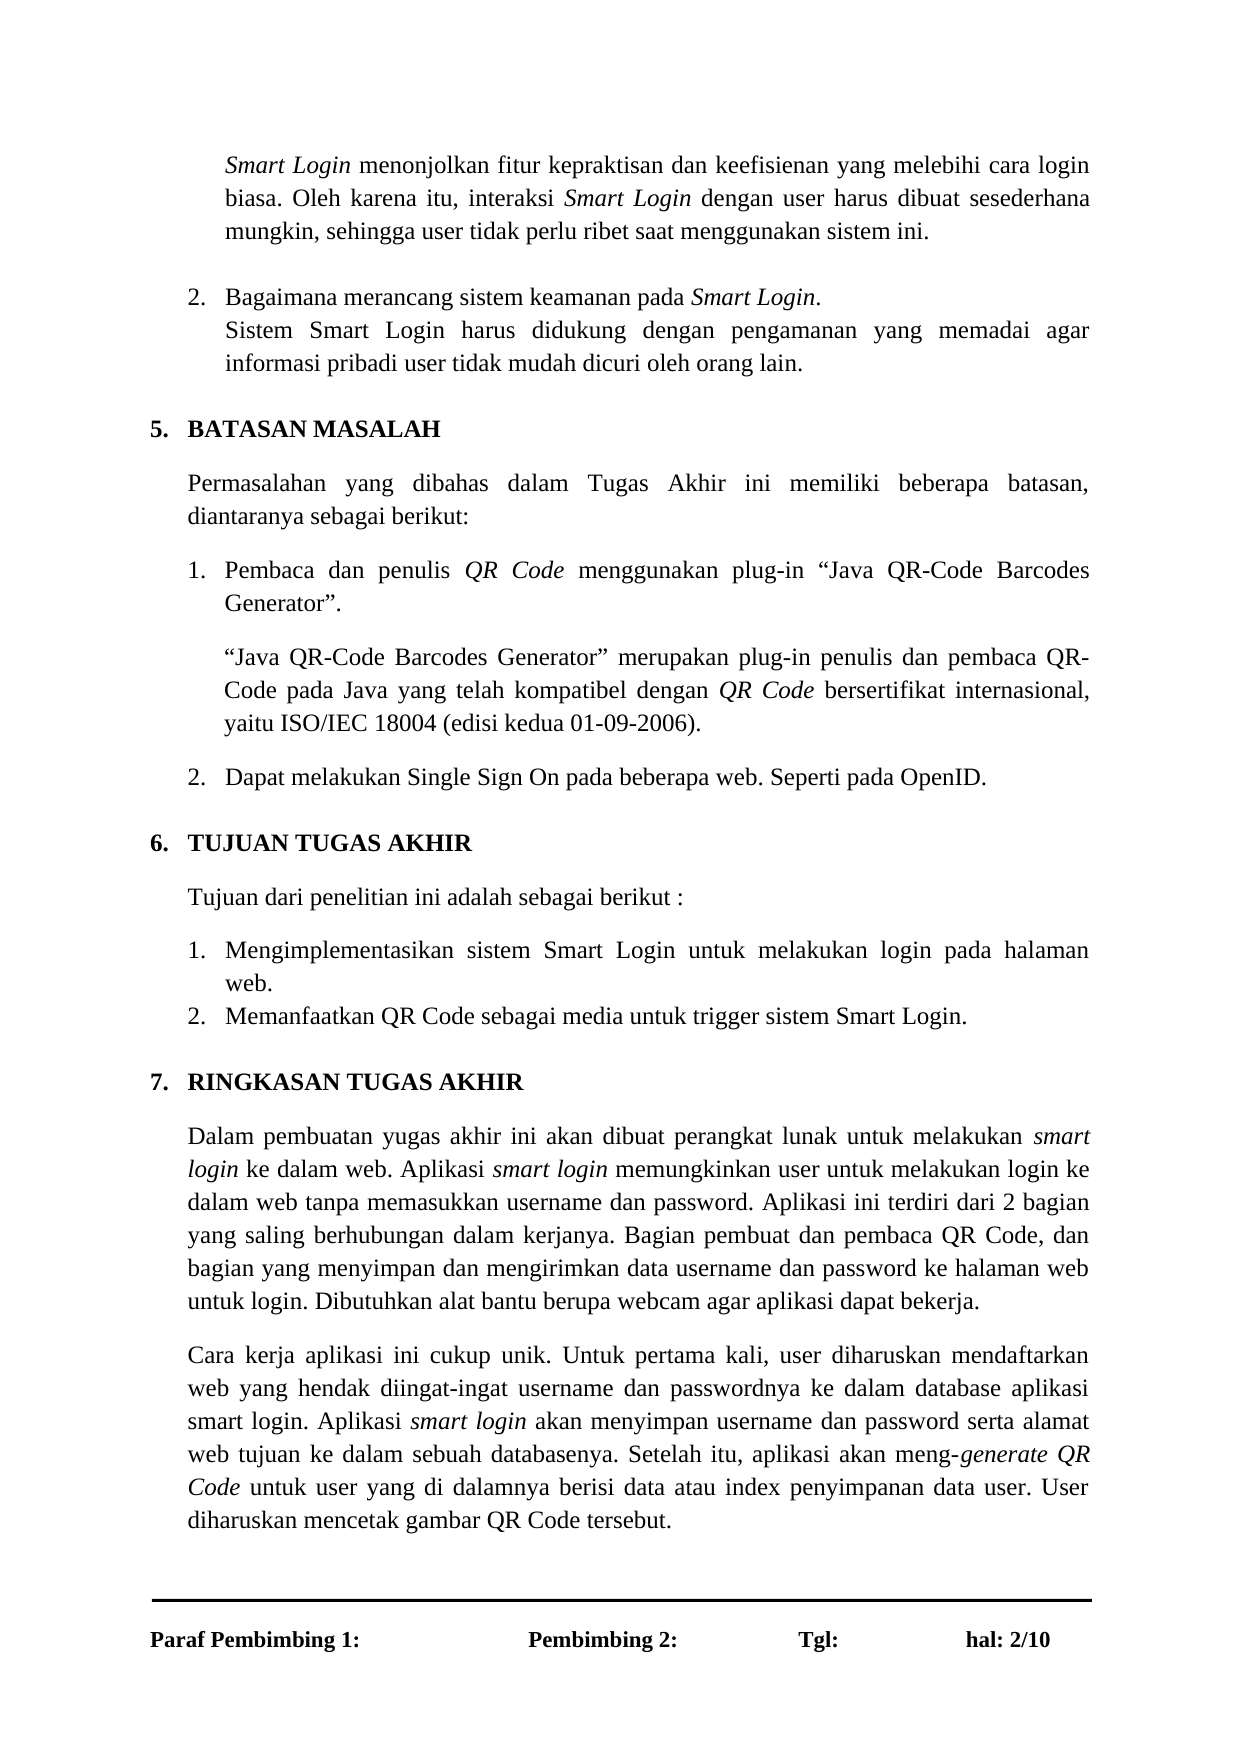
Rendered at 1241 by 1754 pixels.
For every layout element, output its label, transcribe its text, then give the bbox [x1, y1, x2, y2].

list RINGKASAN TUGAS AKHIR [150, 1067, 1090, 1096]
text Dalam pembuatan yugas akhir ini akan dibuat perangkat lunak untuk melakukan smart login ke dalam web. Aplikasi smart login memungkinkan user untuk melakukan login ke dalam web tanpa memasukkan username dan password. Aplikasi ini terdiri dari 2 bagian yang saling berhubungan dalam kerjanya. Bagian pembuat dan pembaca QR Code, dan bagian yang menyimpan dan mengirimkan data username dan password ke halaman web untuk login. Dibutuhkan alat bantu berupa webcam agar aplikasi dapat bekerja. [187, 1121, 1090, 1315]
list Bagaimana merancang sistem keamanan pada Smart Login. [187, 282, 1090, 311]
list Sistem Smart Login harus didukung dengan pengamanan yang memadai agar informasi pribadi user tidak mudah dicuri oleh orang lain. [225, 315, 1090, 377]
list Pembaca dan penulis QR Code menggunakan plug-in “Java QR-Code Barcodes Generator”. [187, 555, 1090, 617]
list Mengimplementasikan sistem Smart Login untuk melakukan login pada halaman web. [187, 935, 1090, 997]
list Dapat melakukan Single Sign On pada beberapa web. Seperti pada OpenID. [187, 762, 1090, 790]
list Smart Login menonjolkan fitur kepraktisan dan keefisienan yang melebihi cara login biasa. Oleh karena itu, interaksi Smart Login dengan user harus dibuat sesederhana mungkin, sehingga user tidak perlu ribet saat menggunakan sistem ini. [225, 150, 1090, 245]
text Tujuan dari penelitian ini adalah sebagai berikut : [150, 882, 1090, 910]
list Memanfaatkan QR Code sebagai media untuk trigger sistem Smart Login. [187, 1001, 1090, 1030]
text “Java QR-Code Barcodes Generator” merupakan plug-in penulis dan pembaca QR-Code pada Java yang telah kompatibel dengan QR Code bersertifikat internasional, yaitu ISO/IEC 18004 (edisi kedua 01-09-2006). [224, 642, 1090, 737]
list BATASAN MASALAH [150, 414, 1090, 443]
text Permasalahan yang dibahas dalam Tugas Akhir ini memiliki beberapa batasan, diantaranya sebagai berikut: [187, 468, 1090, 530]
text Cara kerja aplikasi ini cukup unik. Untuk pertama kali, user diharuskan mendaftarkan web yang hendak diingat-ingat username dan passwordnya ke dalam database aplikasi smart login. Aplikasi smart login akan menyimpan username dan password serta alamat web tujuan ke dalam sebuah databasenya. Setelah itu, aplikasi akan meng-generate QR Code untuk user yang di dalamnya berisi data atau index penyimpanan data user. User diharuskan mencetak gambar QR Code tersebut. [187, 1340, 1090, 1534]
list TUJUAN TUGAS AKHIR [150, 828, 1090, 856]
